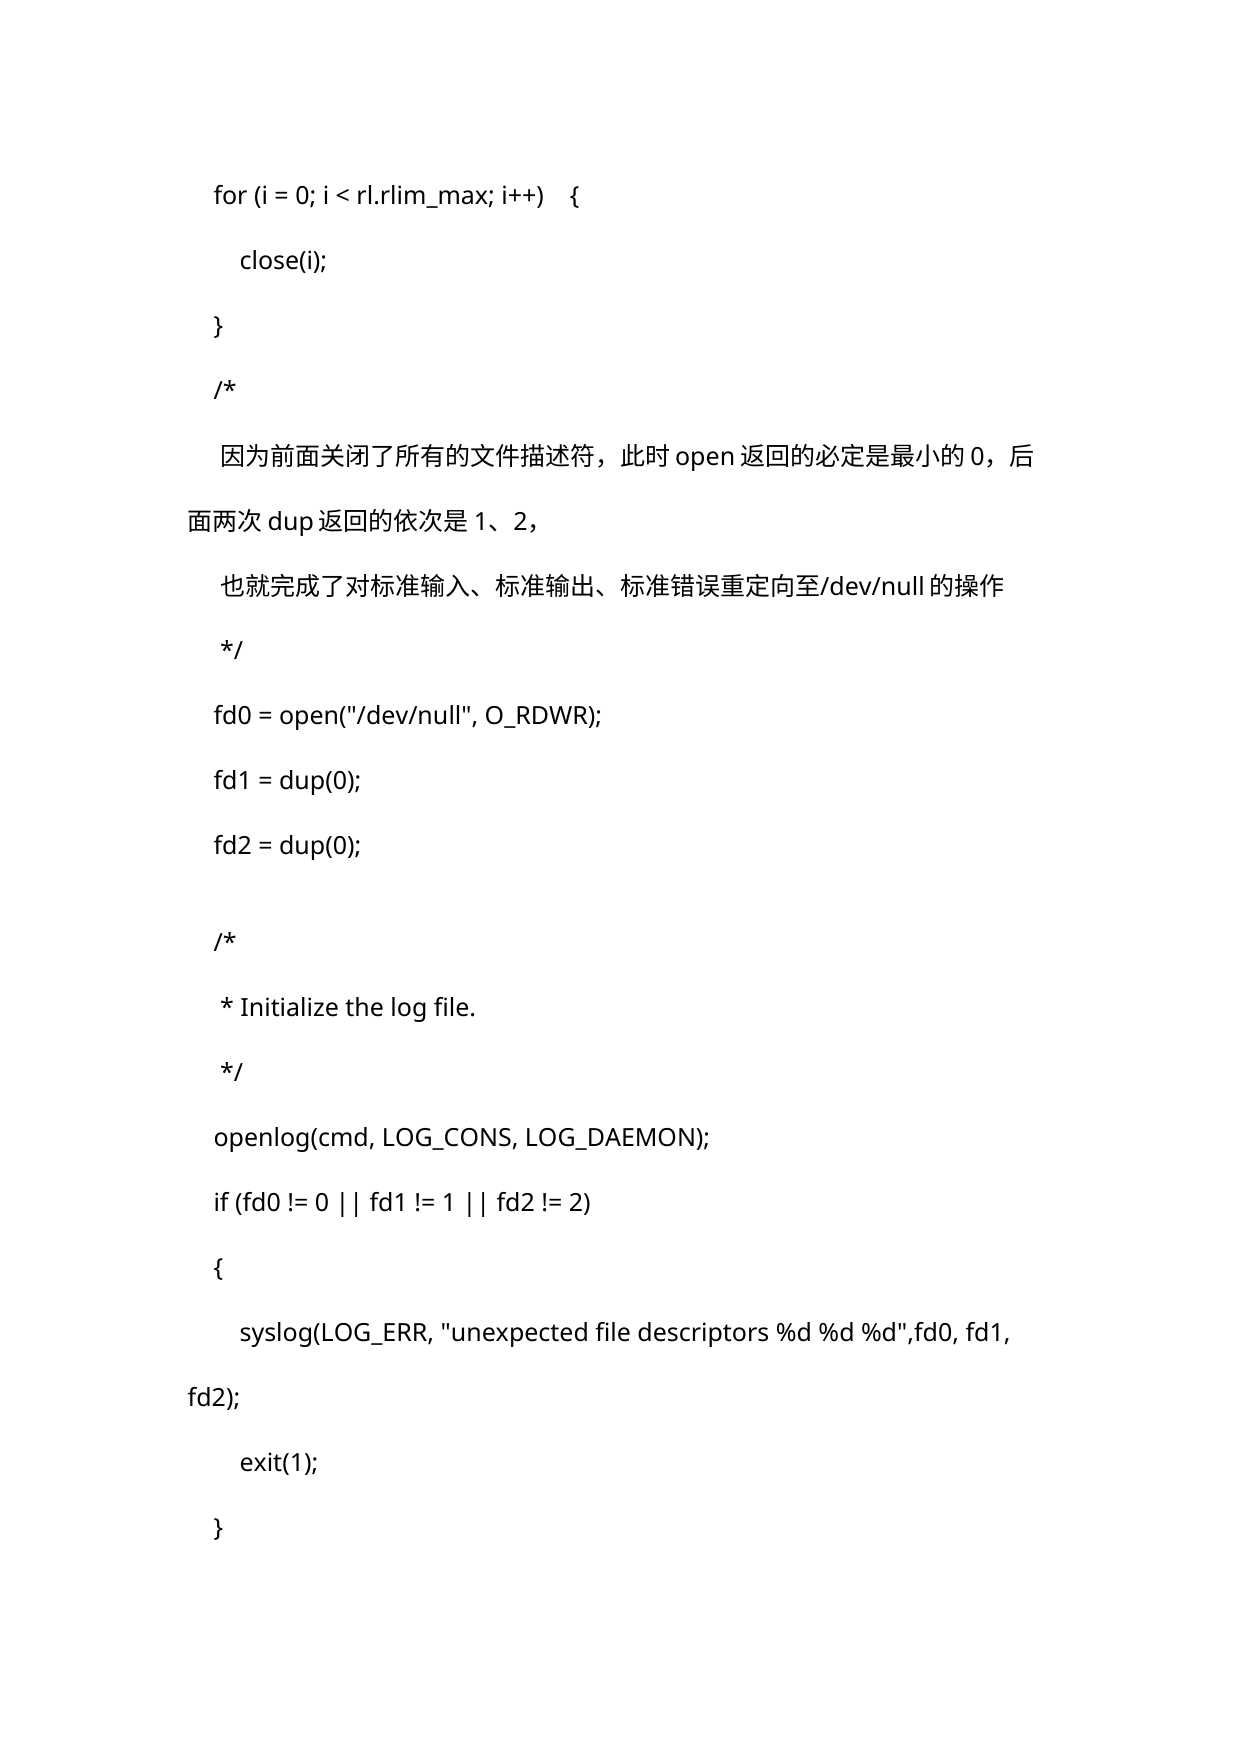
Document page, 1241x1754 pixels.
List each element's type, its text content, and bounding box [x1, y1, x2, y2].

text 也就完成了对标准输入、标准输出、标准错误重定向至/dev/null的操作 [187, 552, 1053, 617]
text for (i = 0; i < rl.rlim_max; i++) { [187, 162, 1053, 227]
text */ [187, 617, 1053, 682]
text } [187, 1494, 1053, 1559]
text openlog(cmd, LOG_CONS, LOG_DAEMON); [187, 1104, 1053, 1169]
text syslog(LOG_ERR, "unexpected file descriptors %d %d %d",fd0, fd1, fd2); [187, 1299, 1053, 1429]
text close(i); [187, 227, 1053, 292]
text */ [187, 1039, 1053, 1104]
text fd2 = dup(0); [187, 812, 1053, 877]
text if (fd0 != 0 || fd1 != 1 || fd2 != 2) [187, 1169, 1053, 1234]
text 因为前面关闭了所有的文件描述符，此时open返回的必定是最小的0，后面两次dup返回的依次是1、2， [187, 422, 1053, 552]
text { [187, 1234, 1053, 1299]
text exit(1); [187, 1429, 1053, 1494]
text /* [187, 357, 1053, 422]
text fd1 = dup(0); [187, 747, 1053, 812]
text * Initialize the log file. [187, 974, 1053, 1039]
text } [187, 292, 1053, 357]
text /* [187, 909, 1053, 974]
text fd0 = open("/dev/null", O_RDWR); [187, 682, 1053, 747]
